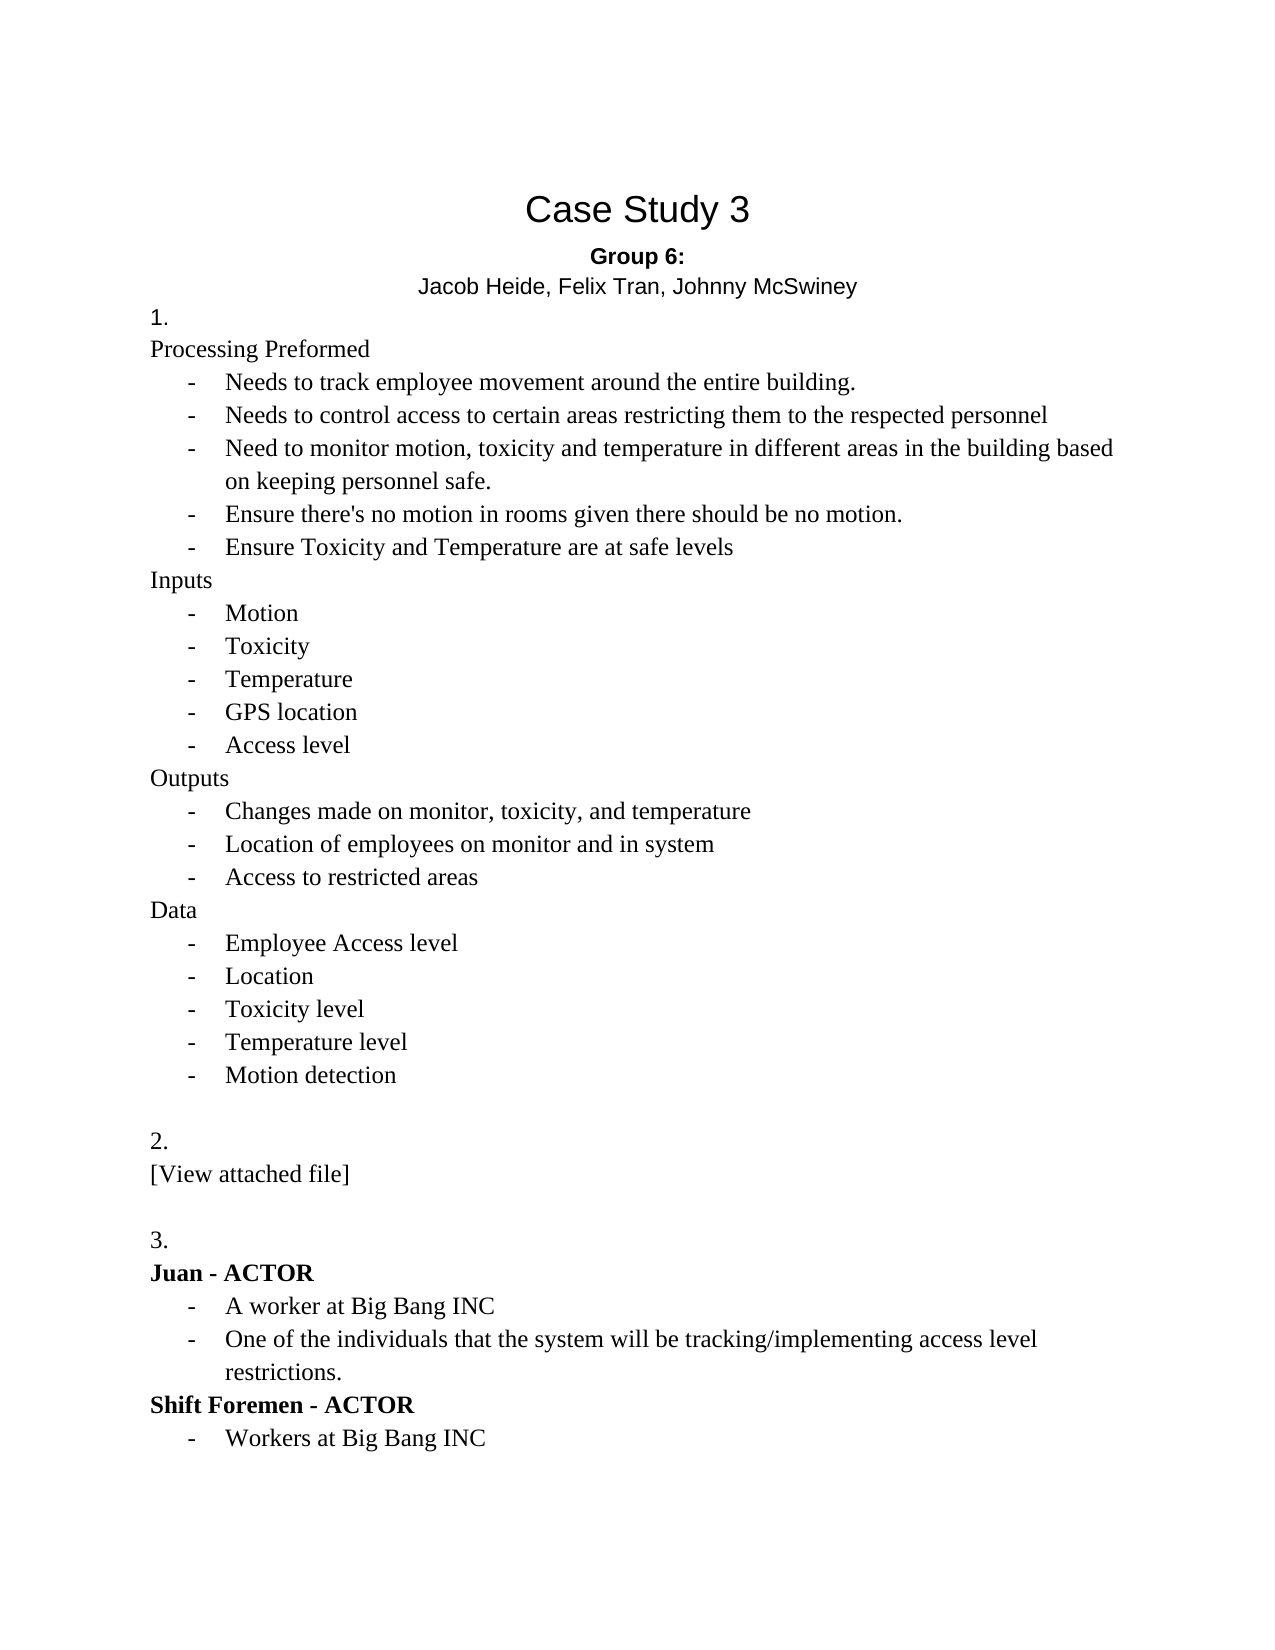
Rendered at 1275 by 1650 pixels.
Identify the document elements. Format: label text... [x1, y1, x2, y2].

text Jacob Heide, Felix Tran, Johnny McSwiney [150, 273, 1125, 300]
text 2. [150, 1126, 1125, 1155]
list Changes made on monitor, toxicity, and temperature [187, 796, 1125, 825]
list Access to restricted areas [187, 862, 1125, 891]
list Motion [187, 598, 1125, 627]
list Toxicity level [187, 994, 1125, 1023]
list Temperature [187, 664, 1125, 693]
list Needs to track employee movement around the entire building. [187, 367, 1125, 396]
list Access level [187, 730, 1125, 759]
text 3. [150, 1225, 1125, 1254]
list Toxicity [187, 631, 1125, 660]
list Ensure Toxicity and Temperature are at safe levels [187, 532, 1125, 561]
list Ensure there's no motion in rooms given there should be no motion. [187, 499, 1125, 528]
list Employee Access level [187, 928, 1125, 957]
list GPS location [187, 697, 1125, 726]
list Location [187, 961, 1125, 990]
list One of the individuals that the system will be tracking/implementing access level restrictions. [187, 1324, 1125, 1386]
text Juan - ACTOR [150, 1258, 1125, 1287]
text [View attached file] [150, 1159, 1125, 1188]
text 1. [150, 303, 1125, 330]
list Location of employees on monitor and in system [187, 829, 1125, 858]
list Temperature level [187, 1027, 1125, 1056]
text Shift Foremen - ACTOR [150, 1390, 1125, 1419]
text Data [150, 895, 1125, 924]
list Need to monitor motion, toxicity and temperature in different areas in the building based on keeping personnel safe. [187, 433, 1125, 494]
subtitle Case Study 3 [150, 187, 1125, 231]
text Inputs [150, 565, 1125, 594]
list Workers at Big Bang INC [187, 1423, 1125, 1452]
list A worker at Big Bang INC [187, 1291, 1125, 1320]
list Motion detection [187, 1060, 1125, 1089]
text Outputs [150, 763, 1125, 792]
text Group 6: [150, 243, 1125, 269]
text Processing Preformed [150, 334, 1125, 362]
list Needs to control access to certain areas restricting them to the respected personnel [187, 400, 1125, 428]
